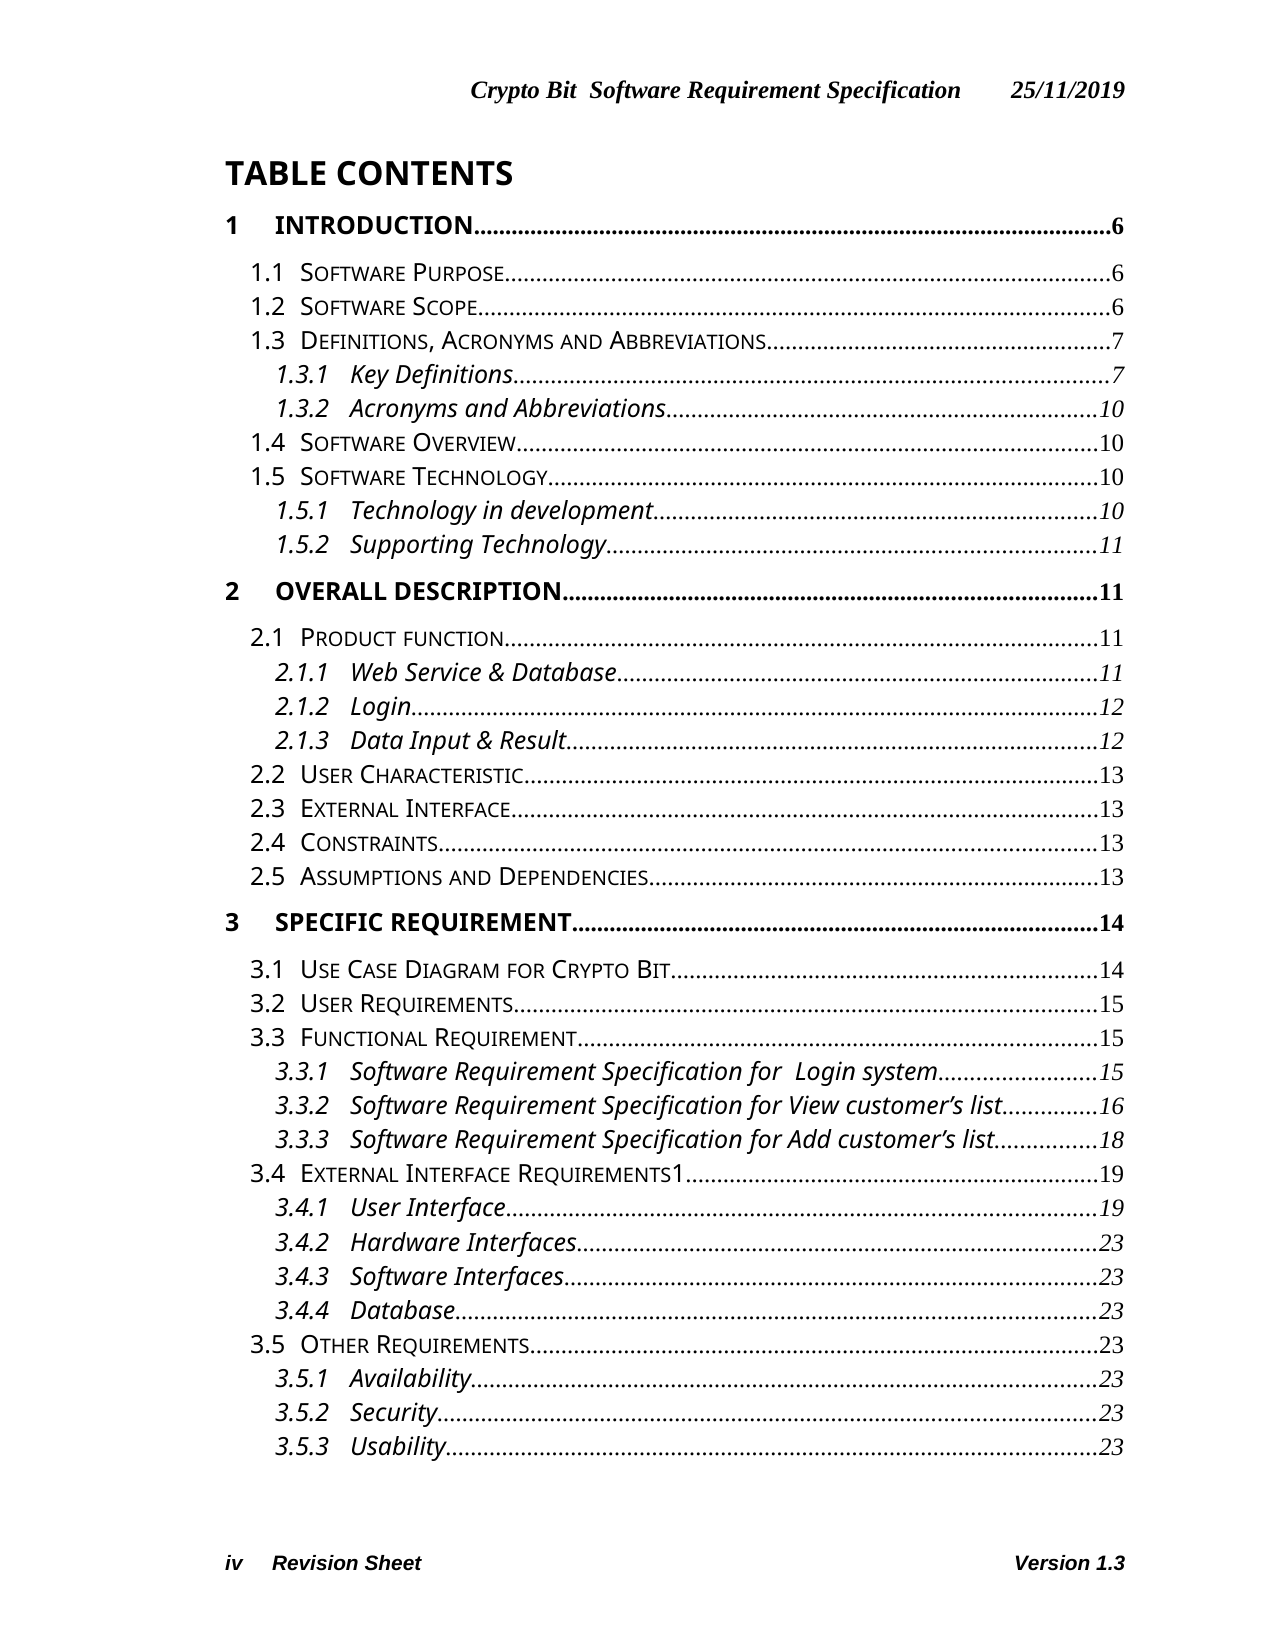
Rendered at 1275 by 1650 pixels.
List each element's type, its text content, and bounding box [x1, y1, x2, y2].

text 1.3.1 Key Definitions 7 [275, 357, 1125, 391]
text 1.5 Software Technology 10 [250, 459, 1125, 493]
text 1.3.2 Acronyms and Abbreviations 10 [275, 391, 1125, 425]
text 3.3 Functional Requirement 15 [250, 1020, 1125, 1054]
text 3.5.1 Availability 23 [275, 1360, 1125, 1394]
text 2.2 User Characteristic 13 [250, 756, 1125, 790]
text 3.5 Other Requirements 23 [250, 1326, 1125, 1360]
text 3.5.2 Security 23 [275, 1394, 1125, 1428]
text 2 Overall Description 11 [225, 573, 1125, 608]
text 2.1.2 Login 12 [275, 688, 1125, 722]
text 3.5.3 Usability 23 [275, 1428, 1125, 1463]
text 1 Introduction 6 [225, 208, 1125, 242]
text 2.1 Product function 11 [250, 620, 1125, 654]
text 3.3.1 Software Requirement Specification for Login system 15 [275, 1054, 1125, 1088]
text 3.4 External Interface Requirements1 19 [250, 1156, 1125, 1190]
text 2.3 External Interface 13 [250, 790, 1125, 824]
text 1.3 Definitions, Acronyms and Abbreviations 7 [250, 323, 1125, 357]
text 2.5 Assumptions and Dependencies 13 [250, 858, 1125, 893]
text 3.2 User Requirements 15 [250, 986, 1125, 1020]
text 1.2 Software Scope 6 [250, 288, 1125, 323]
text 1.4 Software Overview 10 [250, 425, 1125, 459]
text 2.1.3 Data Input & Result 12 [275, 722, 1125, 756]
text 1.5.2 Supporting Technology 11 [275, 527, 1125, 561]
text 3 Specific Requirement 14 [225, 905, 1125, 939]
text 2.4 Constraints 13 [250, 824, 1125, 858]
text 3.1 Use Case Diagram for Crypto Bit 14 [250, 952, 1125, 986]
text TABLE CONTENTS [225, 150, 1125, 195]
text 3.4.3 Software Interfaces 23 [275, 1258, 1125, 1292]
text 3.4.1 User Interface 19 [275, 1190, 1125, 1224]
text 3.4.2 Hardware Interfaces 23 [275, 1224, 1125, 1258]
text 1.5.1 Technology in development 10 [275, 493, 1125, 527]
text 1.1 Software Purpose 6 [250, 254, 1125, 288]
text 3.4.4 Database 23 [275, 1292, 1125, 1326]
text 2.1.1 Web Service & Database 11 [275, 654, 1125, 688]
text 3.3.3 Software Requirement Specification for Add customer’s list 18 [275, 1122, 1125, 1156]
text 3.3.2 Software Requirement Specification for View customer’s list 16 [275, 1088, 1125, 1122]
